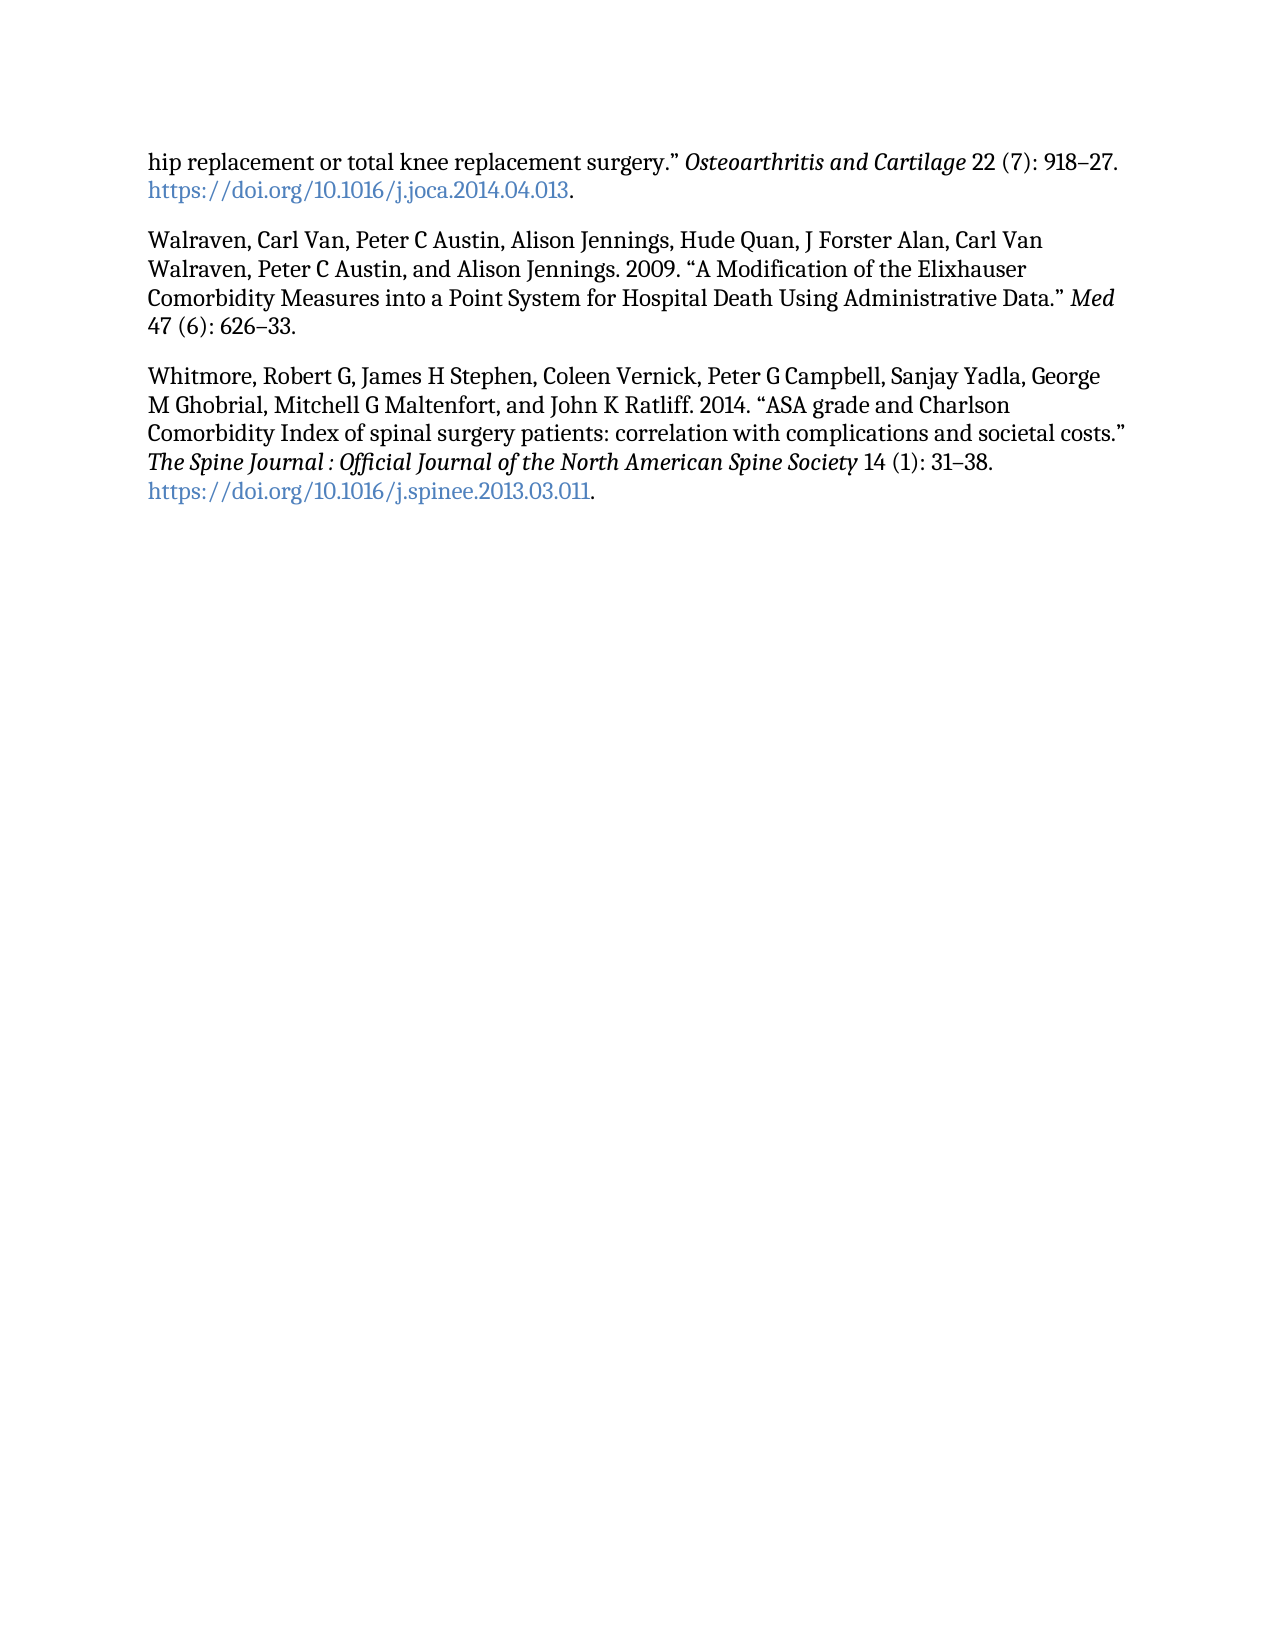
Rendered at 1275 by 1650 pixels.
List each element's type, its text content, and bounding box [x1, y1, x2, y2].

text Whitmore, Robert G, James H Stephen, Coleen Vernick, Peter G Campbell, Sanjay Yadla, George M Ghobrial, Mitchell G Maltenfort, and John K Ratliff. 2014. “ASA grade and Charlson Comorbidity Index of spinal surgery patients: correlation with complications and societal costs.” The Spine Journal : Official Journal of the North American Spine Society 14 (1): 31–38. https://doi.org/10.1016/j.spinee.2013.03.011. [148, 362, 1127, 506]
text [148, 148, 1127, 205]
text Walraven, Carl Van, Peter C Austin, Alison Jennings, Hude Quan, J Forster Alan, Carl Van Walraven, Peter C Austin, and Alison Jennings. 2009. “A Modification of the Elixhauser Comorbidity Measures into a Point System for Hospital Death Using Administrative Data.” Med 47 (6): 626–33. [148, 226, 1127, 341]
